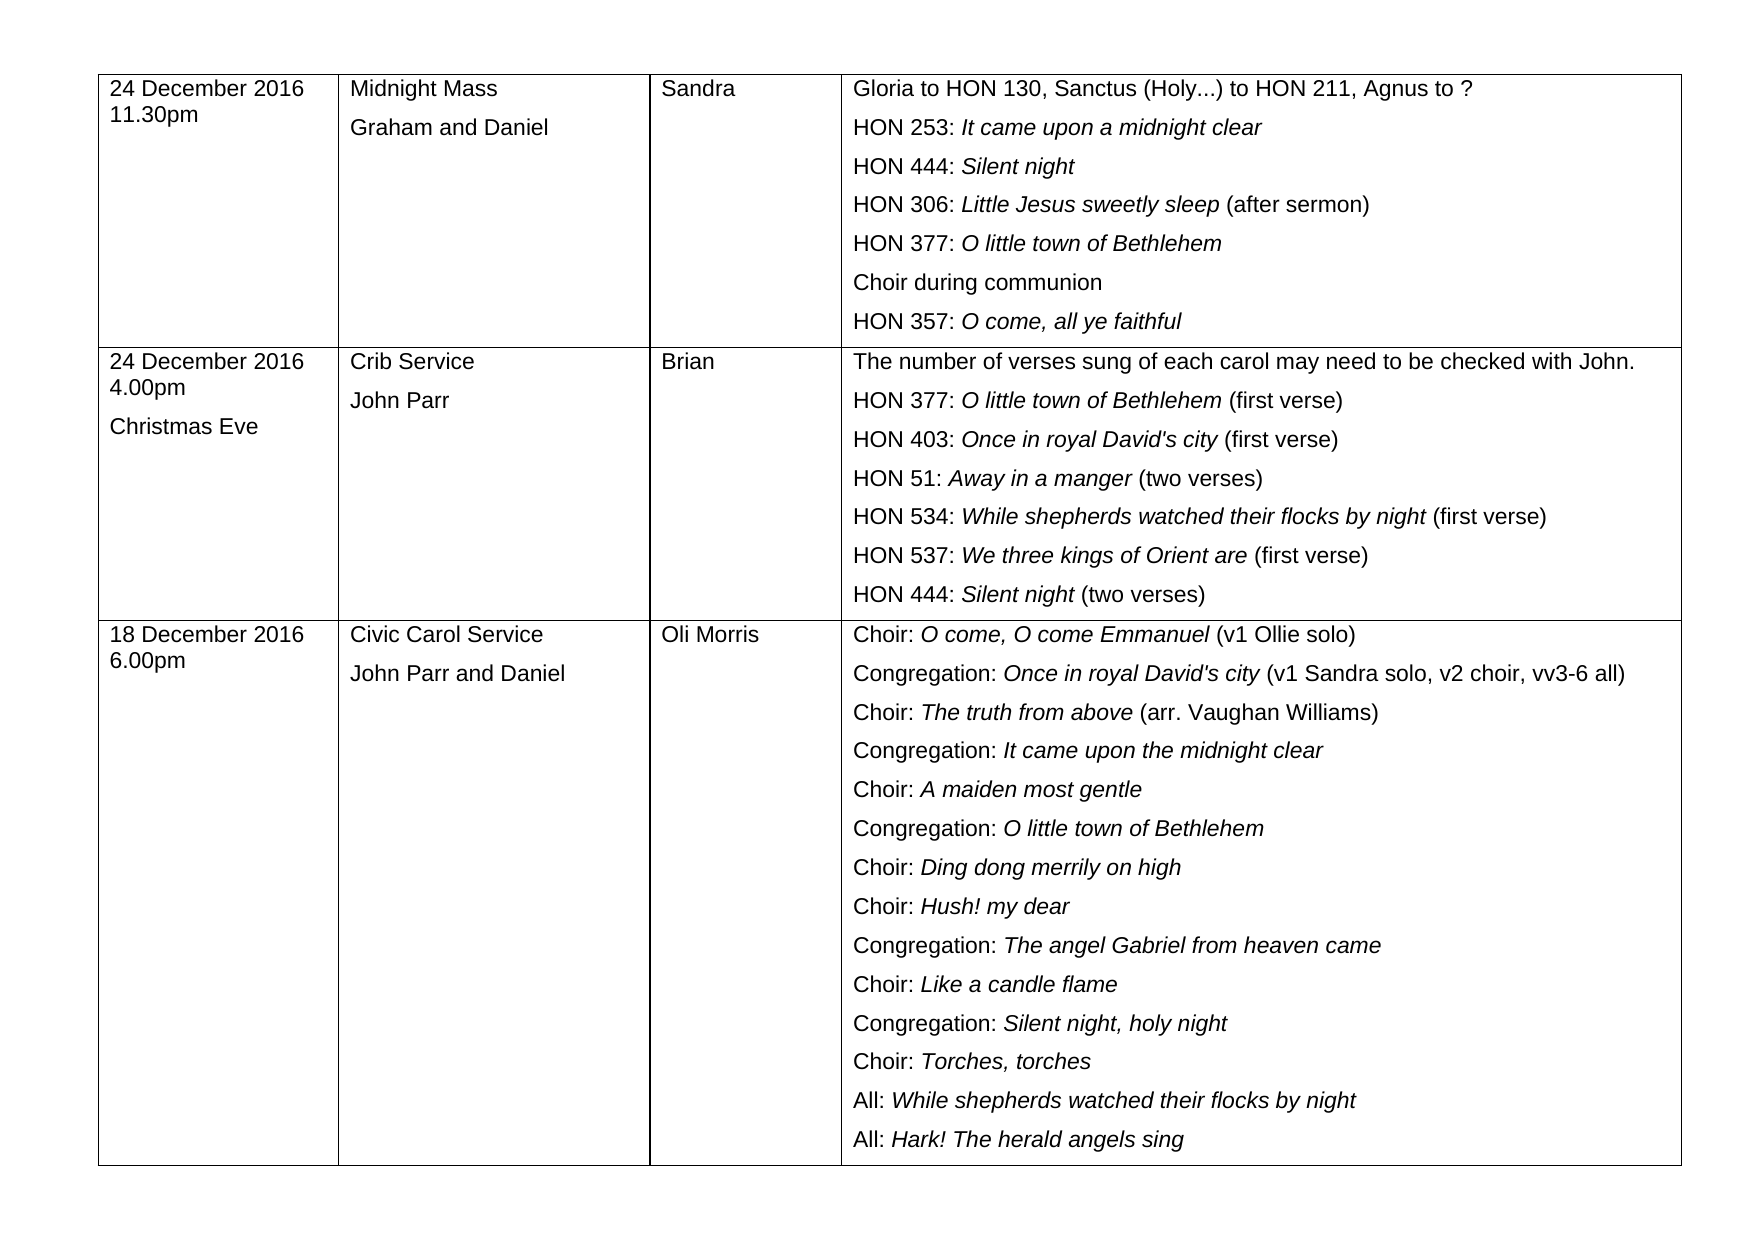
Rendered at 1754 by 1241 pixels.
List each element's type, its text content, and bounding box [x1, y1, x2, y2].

table_cell The number of verses sung of each carol may need to be checked with John. HON 377: O little town of Bethlehem (first verse) HON 403: Once in royal David's city (first verse) HON 51: Away in a manger (two verses) HON 534: While shepherds watched their flocks by night (first verse) HON 537: We three kings of Orient are (first verse) HON 444: Silent night (two verses) [842, 348, 1681, 620]
table_cell Oli Morris [651, 621, 841, 1165]
table_cell Brian [651, 348, 841, 620]
table_cell 18 December 2016 6.00pm [99, 621, 338, 1165]
table_cell Sandra [651, 75, 841, 347]
table_cell Midnight Mass Graham and Daniel [339, 75, 649, 347]
table_cell Choir: O come, O come Emmanuel (v1 Ollie solo) Congregation: Once in royal David's city (v1 Sandra solo, v2 choir, vv3-6 all) Choir: The truth from above (arr. Vaughan Williams) Congregation: It came upon the midnight clear Choir: A maiden most gentle Congregation: O little town of Bethlehem Choir: Ding dong merrily on high Choir: Hush! my dear Congregation: The angel Gabriel from heaven came Choir: Like a candle flame Congregation: Silent night, holy night Choir: Torches, torches All: While shepherds watched their flocks by night All: Hark! The herald angels sing [842, 621, 1681, 1165]
table_cell Gloria to HON 130, Sanctus (Holy...) to HON 211, Agnus to ? HON 253: It came upon a midnight clear HON 444: Silent night HON 306: Little Jesus sweetly sleep (after sermon) HON 377: O little town of Bethlehem Choir during communion HON 357: O come, all ye faithful [842, 75, 1681, 347]
table_cell 24 December 2016 11.30pm [99, 75, 338, 347]
table_cell Crib Service John Parr [339, 348, 649, 620]
table_cell 24 December 2016 4.00pm Christmas Eve [99, 348, 338, 620]
table_cell Civic Carol Service John Parr and Daniel [339, 621, 649, 1165]
